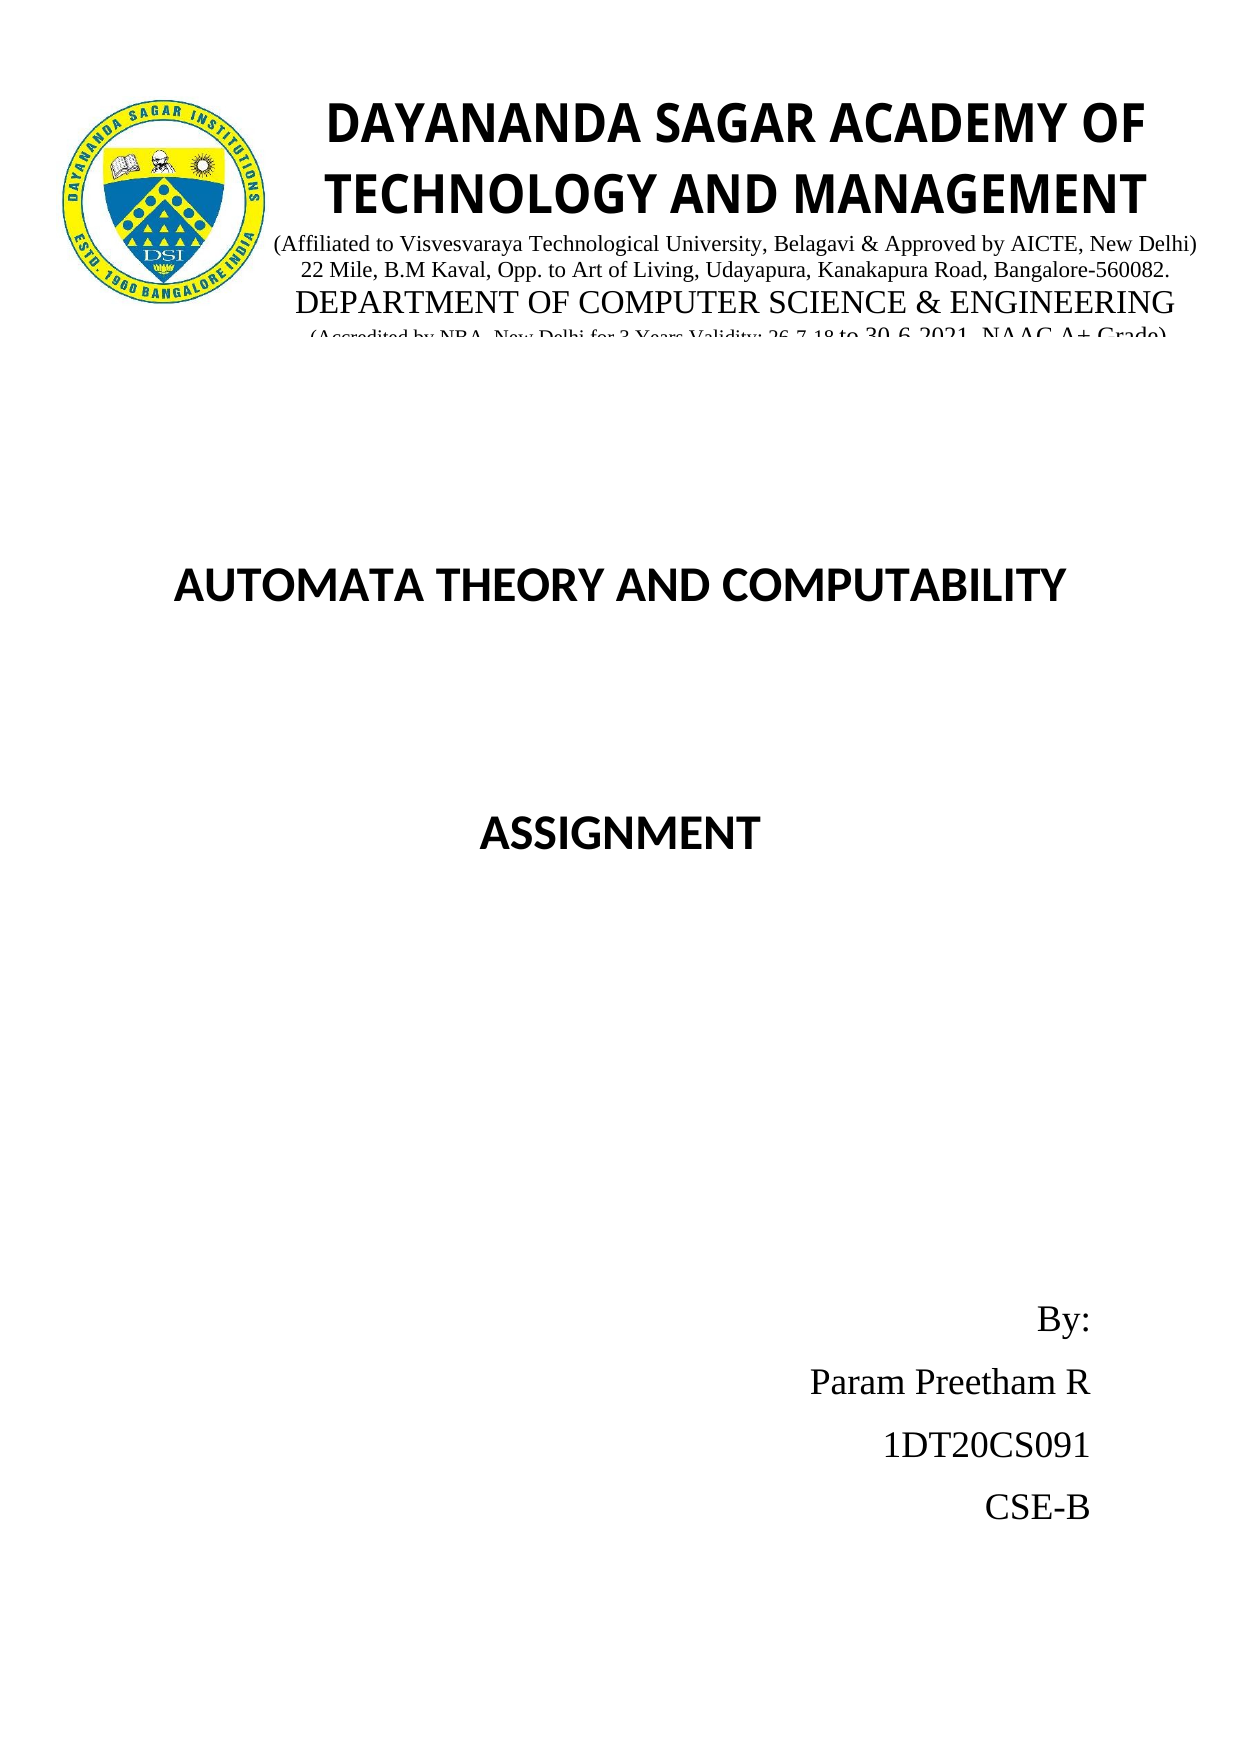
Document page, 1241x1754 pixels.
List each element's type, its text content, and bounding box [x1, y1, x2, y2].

picture [56, 96, 270, 310]
text AUTOMATA THEORY AND COMPUTABILITY [172, 553, 1068, 614]
text ASSIGNMENT [172, 801, 1068, 862]
